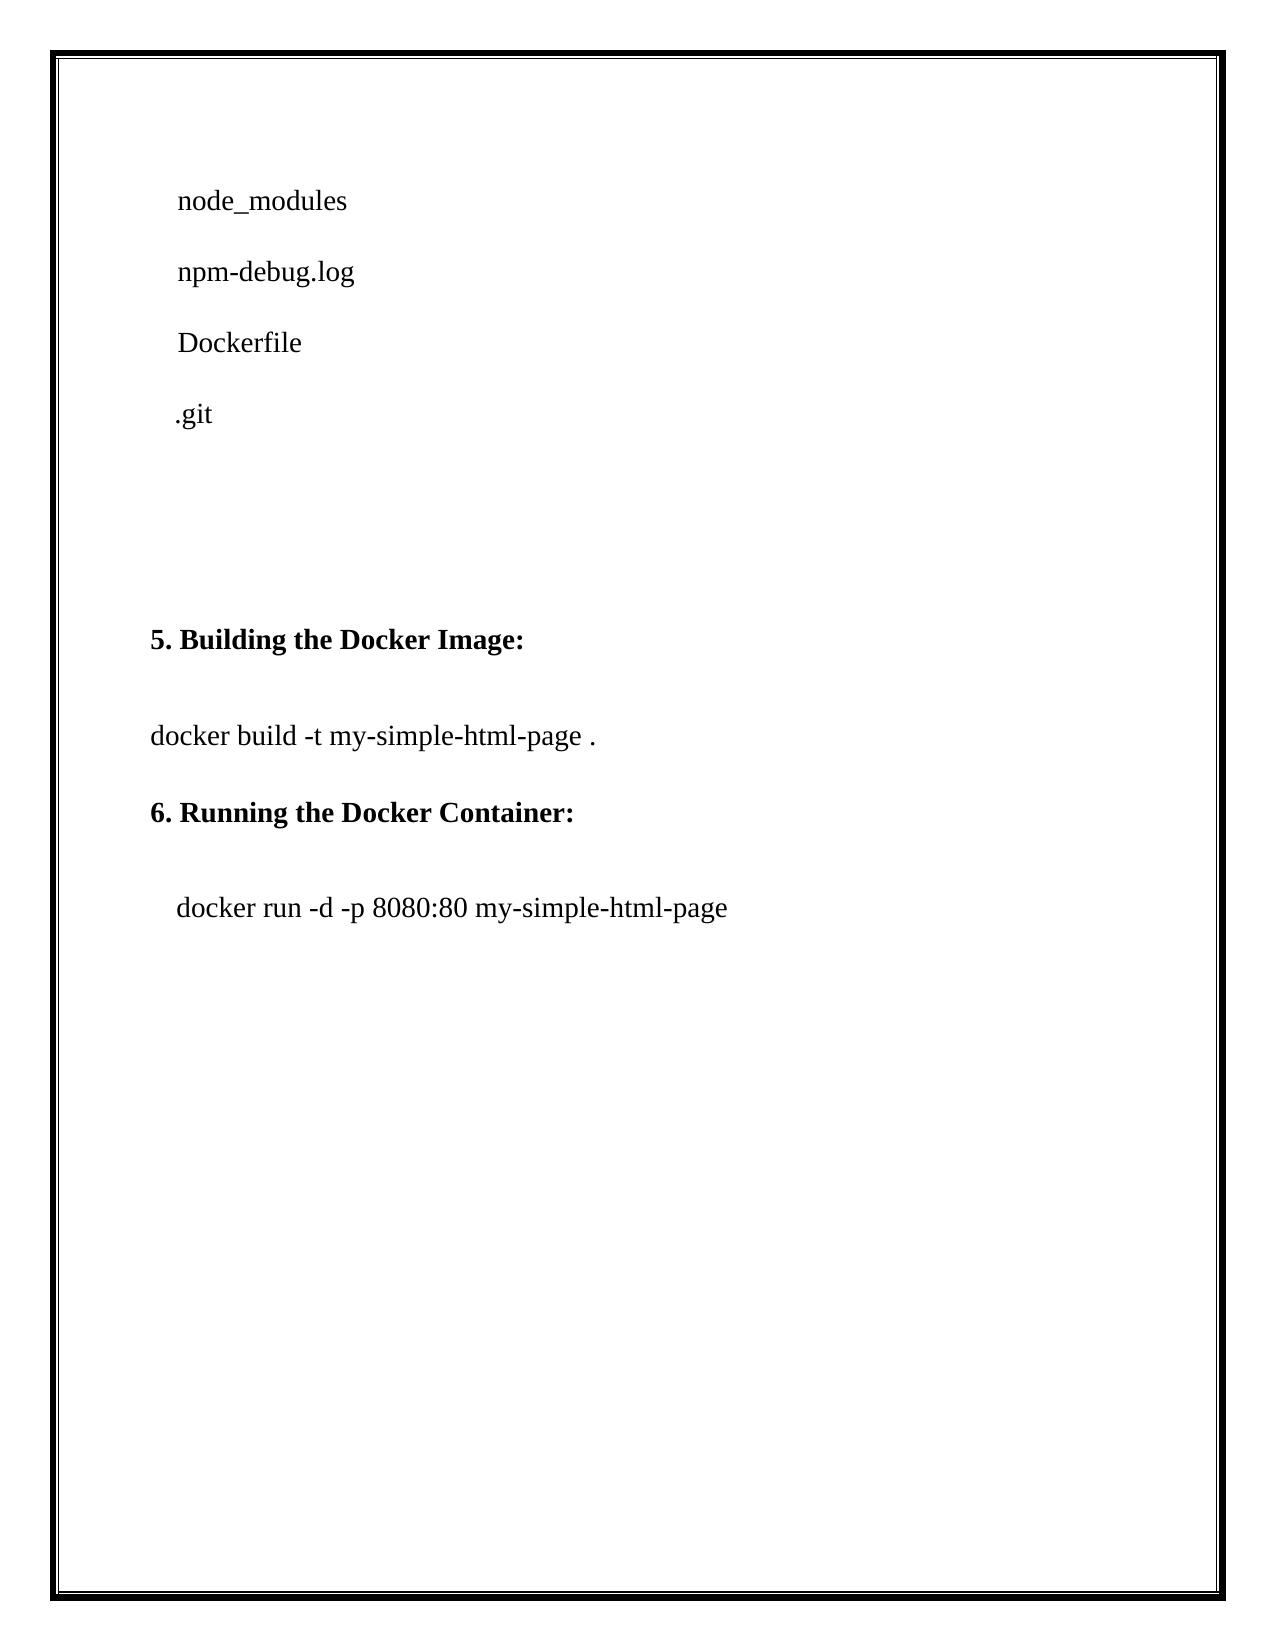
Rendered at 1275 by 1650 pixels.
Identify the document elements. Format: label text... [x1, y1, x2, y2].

list Running the Docker Container: [150, 795, 1152, 828]
text npm-debug.log [177, 254, 742, 288]
text .git [150, 396, 1152, 429]
text node_modules [177, 183, 742, 217]
list Building the Docker Image: [150, 622, 1152, 655]
text docker build -t my-simple-html-page . [150, 718, 1152, 751]
text Dockerfile [177, 325, 742, 358]
text docker run -d -p 8080:80 my-simple-html-page [150, 890, 1152, 924]
